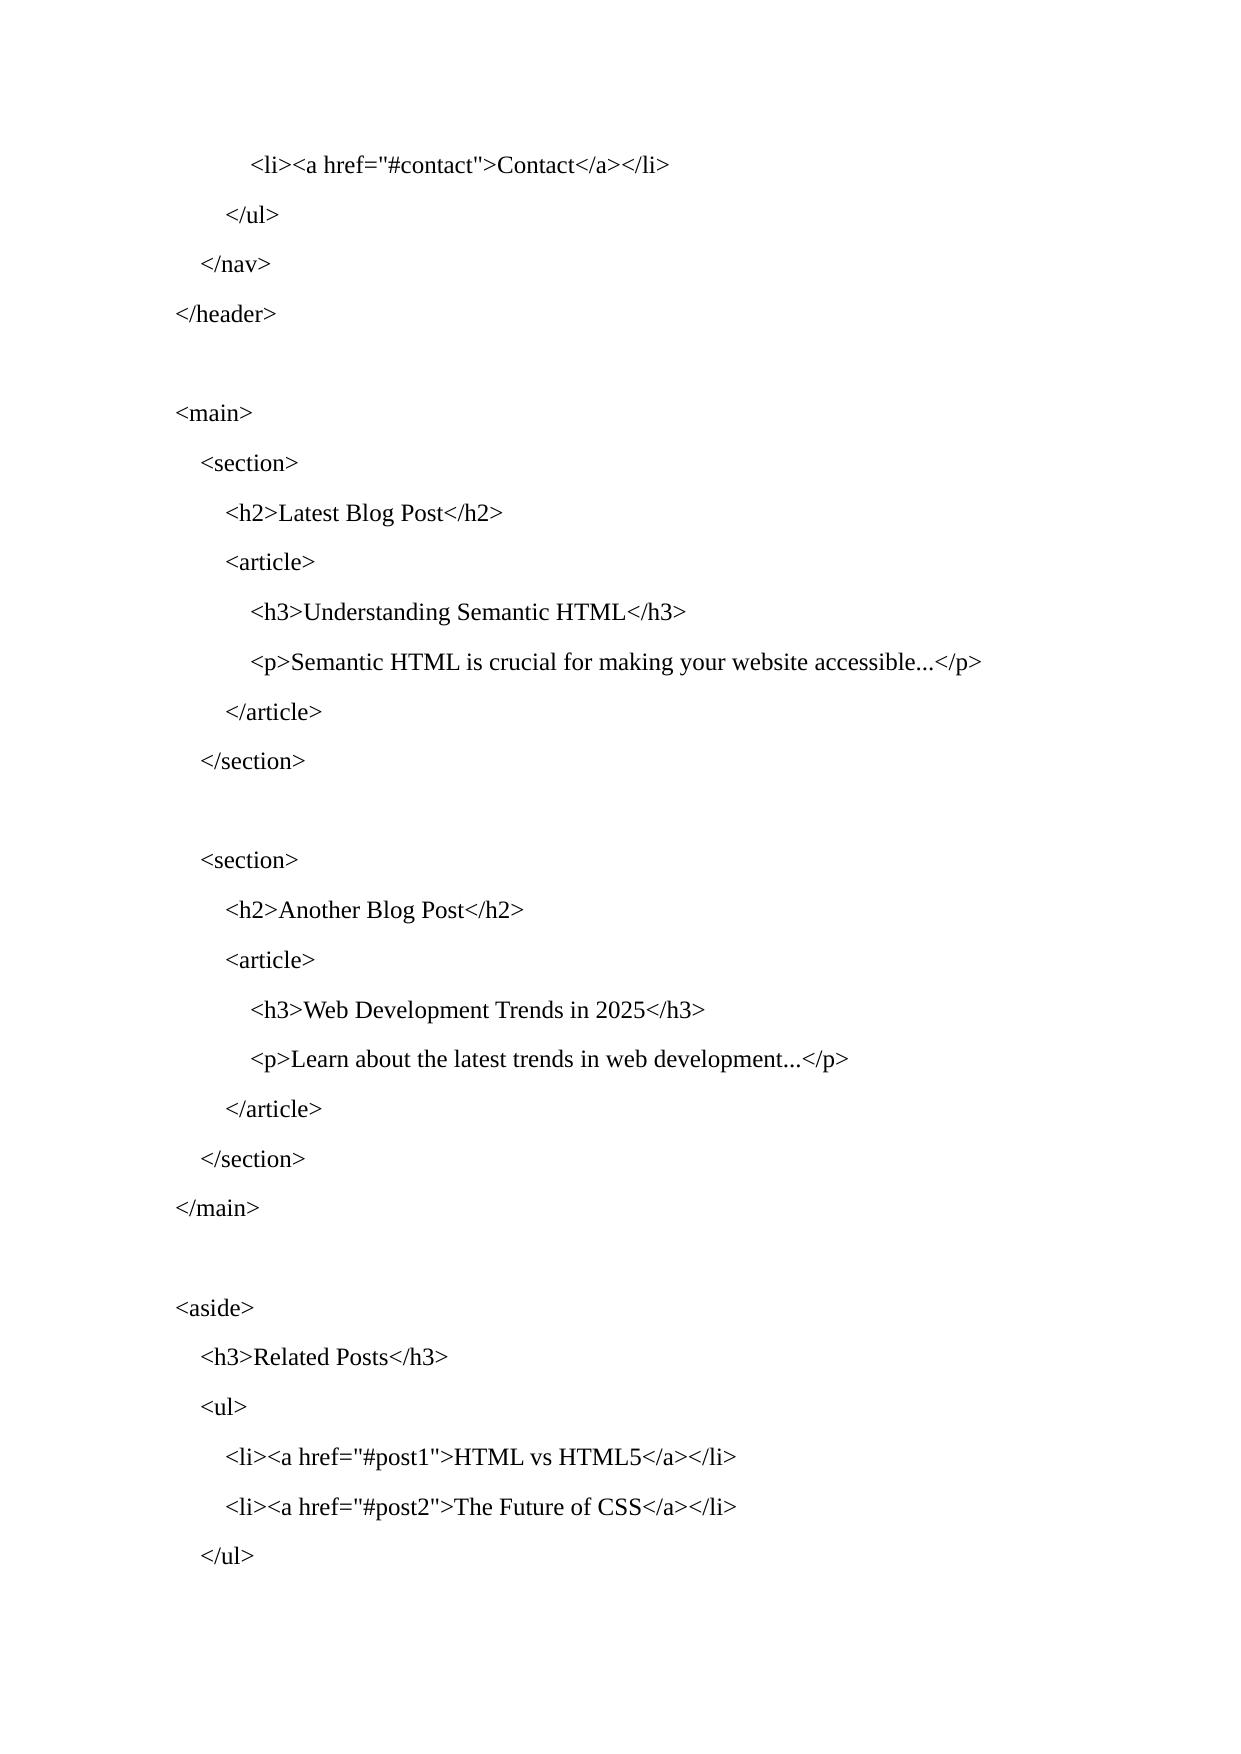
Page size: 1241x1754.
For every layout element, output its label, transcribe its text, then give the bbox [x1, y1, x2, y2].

text <main> [150, 398, 1090, 427]
text <li><a href="#post2">The Future of CSS</a></li> [150, 1492, 1090, 1520]
text <article> [150, 945, 1090, 974]
text <h2>Latest Blog Post</h2> [150, 498, 1090, 527]
text <ul> [150, 1392, 1090, 1421]
text <h3>Related Posts</h3> [150, 1342, 1090, 1371]
text </ul> [150, 1541, 1090, 1570]
text </main> [150, 1193, 1090, 1222]
text <h3>Understanding Semantic HTML</h3> [150, 597, 1090, 626]
text </section> [150, 1144, 1090, 1172]
text <h3>Web Development Trends in 2025</h3> [150, 995, 1090, 1023]
text </article> [150, 1094, 1090, 1123]
text <section> [150, 846, 1090, 874]
text <li><a href="#post1">HTML vs HTML5</a></li> [150, 1442, 1090, 1471]
text <p>Semantic HTML is crucial for making your website accessible...</p> [150, 647, 1090, 676]
text <h2>Another Blog Post</h2> [150, 895, 1090, 924]
text </section> [150, 746, 1090, 775]
text </ul> [150, 200, 1090, 228]
text <aside> [150, 1293, 1090, 1322]
text <li><a href="#contact">Contact</a></li> [150, 150, 1090, 179]
text </article> [150, 697, 1090, 725]
text <article> [150, 547, 1090, 576]
text <p>Learn about the latest trends in web development...</p> [150, 1044, 1090, 1073]
text </header> [150, 299, 1090, 328]
text <section> [150, 448, 1090, 477]
text </nav> [150, 249, 1090, 278]
